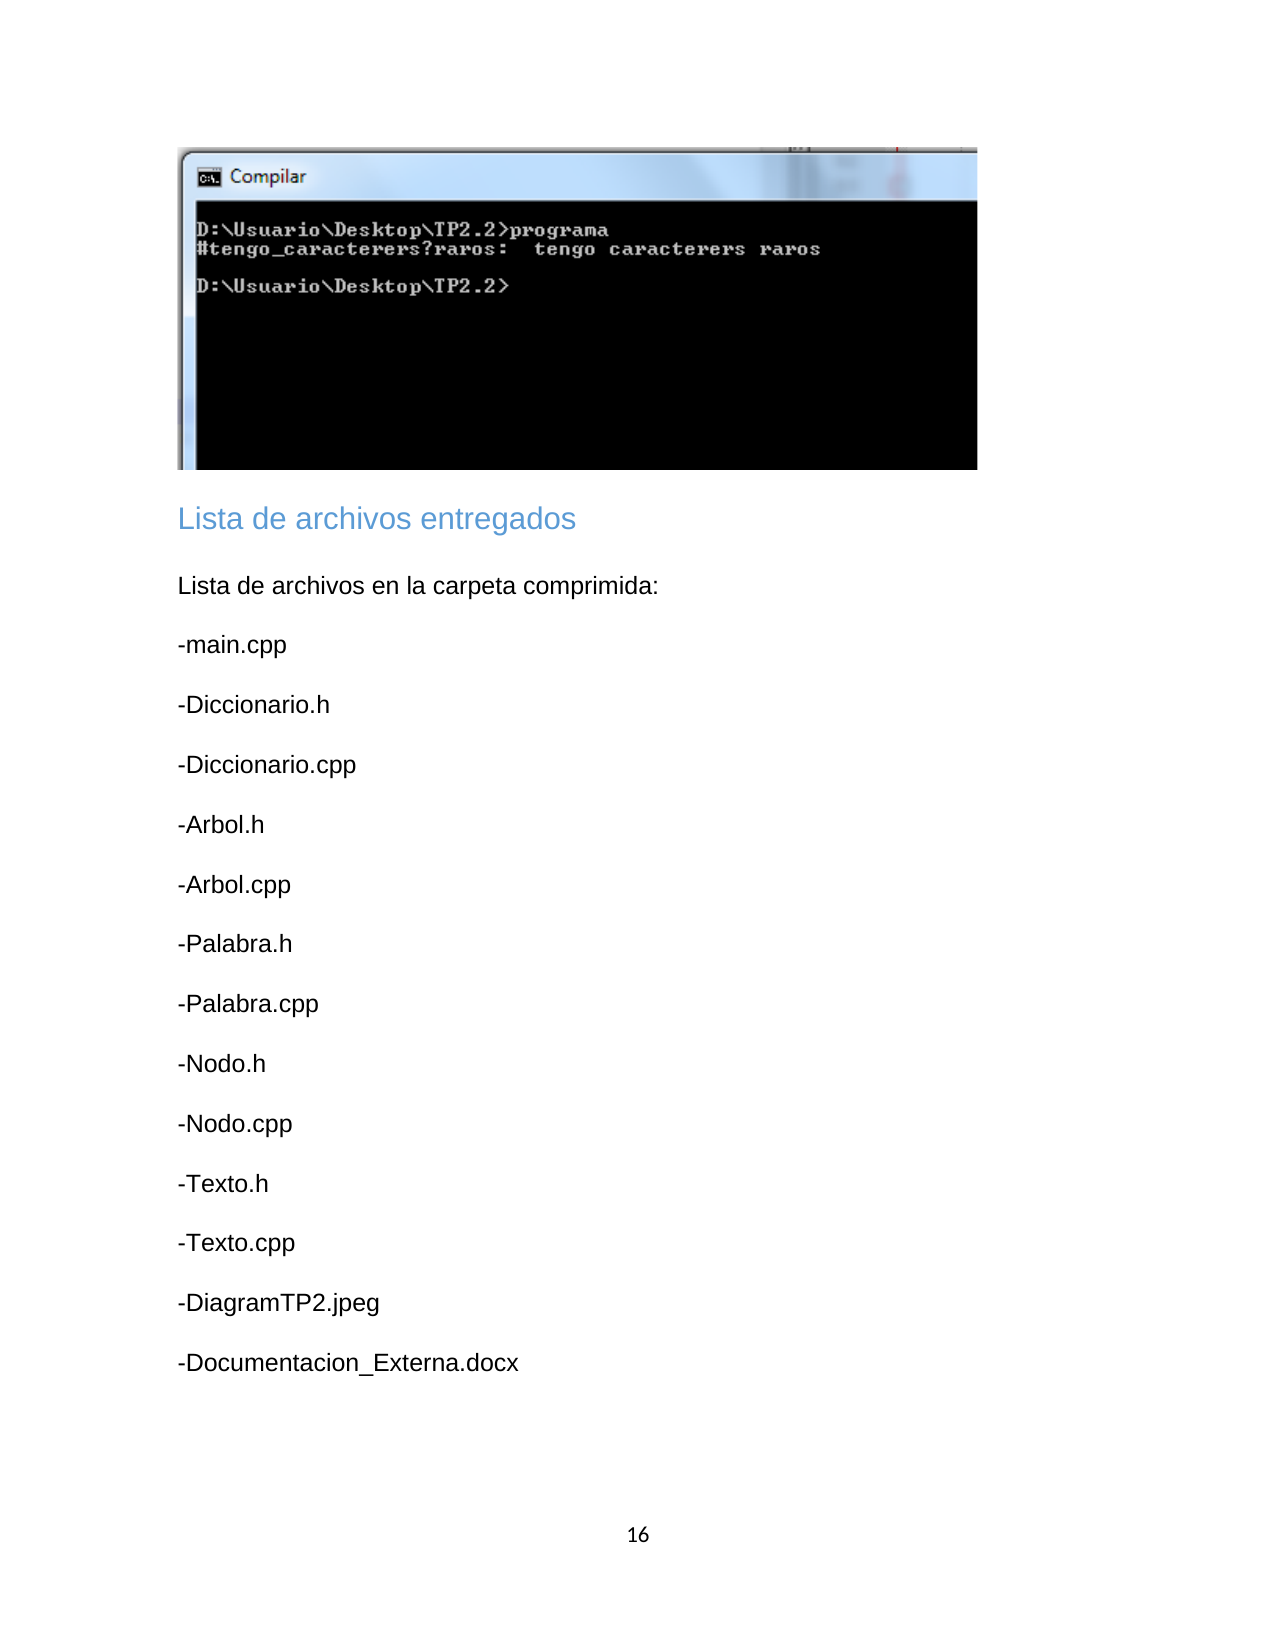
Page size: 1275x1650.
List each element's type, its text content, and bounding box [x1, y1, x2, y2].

text -main.cpp [177, 630, 1098, 659]
text Lista de archivos entregados [177, 500, 1098, 536]
text -Documentacion_Externa.docx [177, 1348, 1098, 1377]
text -Diccionario.h [177, 690, 1098, 719]
text -Texto.cpp [177, 1228, 1098, 1257]
text -Palabra.cpp [177, 989, 1098, 1018]
text -Arbol.h [177, 810, 1098, 838]
text -Nodo.cpp [177, 1109, 1098, 1137]
text -Arbol.cpp [177, 869, 1098, 898]
text -Diccionario.cpp [177, 750, 1098, 779]
text -Texto.h [177, 1168, 1098, 1197]
text -DiagramTP2.jpeg [177, 1288, 1098, 1317]
picture [177, 147, 978, 470]
text -Palabra.h [177, 929, 1098, 958]
text -Nodo.h [177, 1049, 1098, 1078]
text Lista de archivos en la carpeta comprimida: [177, 571, 1098, 599]
